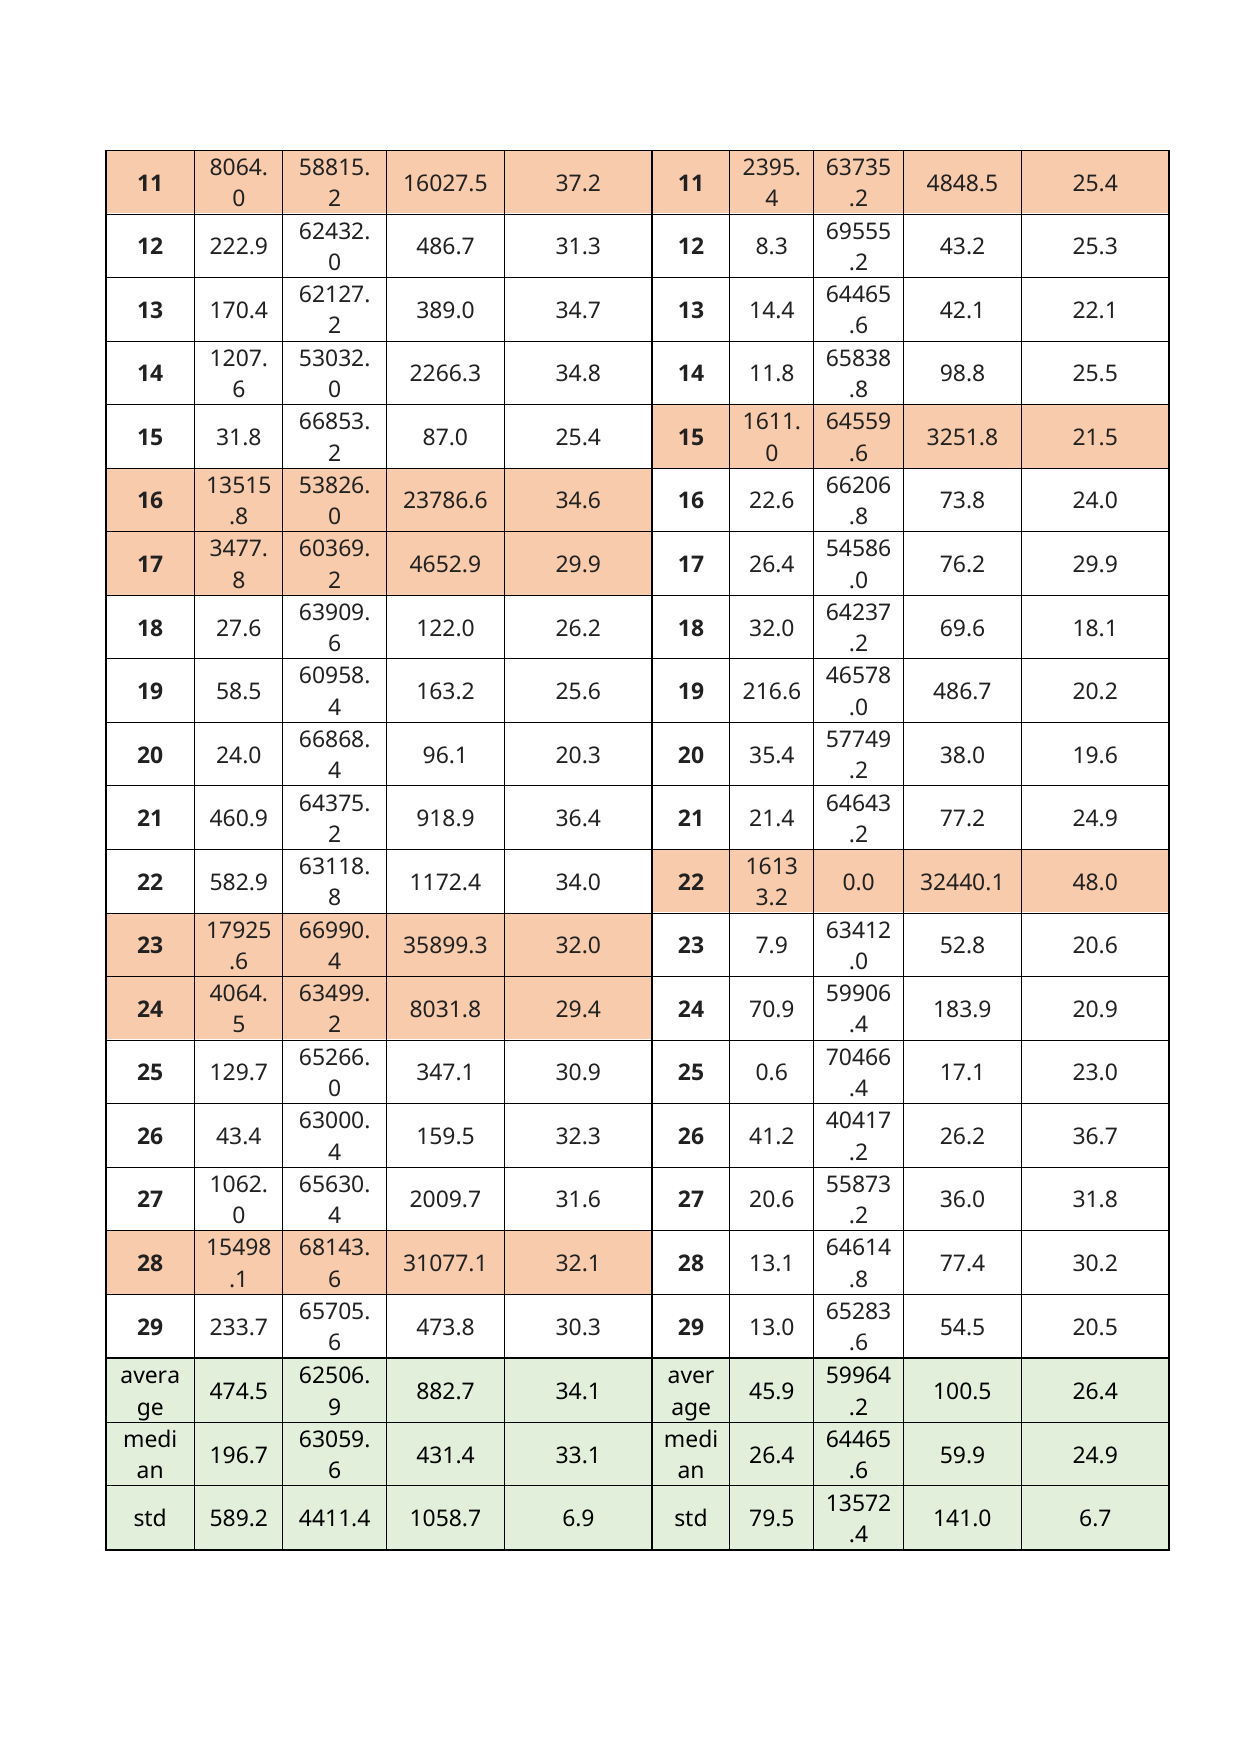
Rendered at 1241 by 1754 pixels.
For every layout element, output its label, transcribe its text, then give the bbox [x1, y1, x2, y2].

table_cell 48.0 [1022, 850, 1168, 912]
table_cell 19.6 [1022, 723, 1168, 785]
table_cell 486.7 [387, 215, 504, 277]
table_cell 882.7 [387, 1359, 504, 1422]
table_cell 26 [653, 1104, 729, 1167]
table_cell 14 [653, 342, 729, 404]
table_cell 29 [653, 1295, 729, 1357]
table_cell 43.2 [904, 215, 1021, 277]
table_cell 20.2 [1022, 659, 1168, 722]
table_cell 65630.4 [283, 1168, 386, 1230]
table_cell 36.4 [505, 786, 651, 849]
table_cell 28 [107, 1231, 194, 1294]
table_cell 2395.4 [730, 151, 813, 213]
table_cell 70466.4 [814, 1041, 903, 1103]
table_cell 6.7 [1022, 1486, 1168, 1549]
table_cell 22 [653, 850, 729, 912]
table_cell 3251.8 [904, 405, 1021, 468]
table_cell 52.8 [904, 914, 1021, 976]
table_cell 14 [107, 342, 194, 404]
table_cell 32.0 [505, 914, 651, 976]
table_cell 347.1 [387, 1041, 504, 1103]
table_cell 4411.4 [283, 1486, 386, 1549]
table_cell 24 [107, 977, 194, 1039]
table_cell 66868.4 [283, 723, 386, 785]
table_cell average [107, 1359, 194, 1422]
table_cell 31.3 [505, 215, 651, 277]
table_cell 58.5 [195, 659, 282, 722]
table_cell 65283.6 [814, 1295, 903, 1357]
table_cell 486.7 [904, 659, 1021, 722]
table_cell 27 [107, 1168, 194, 1230]
table_cell 18 [653, 596, 729, 658]
table_cell 13 [653, 278, 729, 341]
table_cell 25.3 [1022, 215, 1168, 277]
table_cell 46578.0 [814, 659, 903, 722]
table_cell 389.0 [387, 278, 504, 341]
table_cell 69.6 [904, 596, 1021, 658]
table_cell 98.8 [904, 342, 1021, 404]
table_cell 31.6 [505, 1168, 651, 1230]
table_cell 31.8 [1022, 1168, 1168, 1230]
table_cell 23 [107, 914, 194, 976]
table_cell 68143.6 [283, 1231, 386, 1294]
table_cell 42.1 [904, 278, 1021, 341]
table_cell 1172.4 [387, 850, 504, 912]
table_cell 1611.0 [730, 405, 813, 468]
table_cell 33.1 [505, 1423, 651, 1485]
table_cell 77.4 [904, 1231, 1021, 1294]
table_cell 3477.8 [195, 532, 282, 595]
table_cell 460.9 [195, 786, 282, 849]
table_cell 19 [653, 659, 729, 722]
table_cell 63735.2 [814, 151, 903, 213]
table_cell 0.6 [730, 1041, 813, 1103]
table_cell 163.2 [387, 659, 504, 722]
table_cell 26.2 [904, 1104, 1021, 1167]
table_cell 15498.1 [195, 1231, 282, 1294]
table_cell 63909.6 [283, 596, 386, 658]
table_cell 64375.2 [283, 786, 386, 849]
table_cell 24.0 [1022, 469, 1168, 531]
table_cell 23.0 [1022, 1041, 1168, 1103]
table_cell 25.5 [1022, 342, 1168, 404]
table_cell 79.5 [730, 1486, 813, 1549]
table_cell 12 [107, 215, 194, 277]
table_cell 25 [107, 1041, 194, 1103]
table_cell 76.2 [904, 532, 1021, 595]
table_cell 21 [653, 786, 729, 849]
table_cell 26.4 [730, 1423, 813, 1485]
table_cell 96.1 [387, 723, 504, 785]
table_cell 21.4 [730, 786, 813, 849]
table_cell 40417.2 [814, 1104, 903, 1167]
table_cell 17.1 [904, 1041, 1021, 1103]
table_cell 31077.1 [387, 1231, 504, 1294]
table_cell 11.8 [730, 342, 813, 404]
table_cell 12 [653, 215, 729, 277]
table_cell 29.4 [505, 977, 651, 1039]
table_cell 30.9 [505, 1041, 651, 1103]
table_cell 216.6 [730, 659, 813, 722]
table_cell 17 [653, 532, 729, 595]
table_cell 19 [107, 659, 194, 722]
table_cell 37.2 [505, 151, 651, 213]
table_cell 21.5 [1022, 405, 1168, 468]
table_cell 122.0 [387, 596, 504, 658]
table_cell 474.5 [195, 1359, 282, 1422]
table_cell 31.8 [195, 405, 282, 468]
table_cell 62432.0 [283, 215, 386, 277]
table_cell 63059.6 [283, 1423, 386, 1485]
table_cell 41.2 [730, 1104, 813, 1167]
table_cell 16 [107, 469, 194, 531]
table_cell 34.6 [505, 469, 651, 531]
table_cell 20 [653, 723, 729, 785]
table_cell 11 [107, 151, 194, 213]
table_cell 66853.2 [283, 405, 386, 468]
table_cell 62506.9 [283, 1359, 386, 1422]
table_cell 43.4 [195, 1104, 282, 1167]
table_cell 22.1 [1022, 278, 1168, 341]
table_cell 24.9 [1022, 1423, 1168, 1485]
table_cell median [107, 1423, 194, 1485]
table_cell median [653, 1423, 729, 1485]
table_cell 13515.8 [195, 469, 282, 531]
table_cell 38.0 [904, 723, 1021, 785]
table_cell 100.5 [904, 1359, 1021, 1422]
table_cell 159.5 [387, 1104, 504, 1167]
table_cell 7.9 [730, 914, 813, 976]
table_cell 23 [653, 914, 729, 976]
table_cell 21 [107, 786, 194, 849]
table_cell 6.9 [505, 1486, 651, 1549]
table_cell 55873.2 [814, 1168, 903, 1230]
table_cell 26 [107, 1104, 194, 1167]
table_cell 20.9 [1022, 977, 1168, 1039]
table_cell 63118.8 [283, 850, 386, 912]
table_cell 222.9 [195, 215, 282, 277]
table_cell 63412.0 [814, 914, 903, 976]
table_cell 23786.6 [387, 469, 504, 531]
table_cell 24.0 [195, 723, 282, 785]
table_cell 29.9 [1022, 532, 1168, 595]
table_cell 64559.6 [814, 405, 903, 468]
table_cell 20.6 [1022, 914, 1168, 976]
table_cell average [653, 1359, 729, 1422]
table_cell std [107, 1486, 194, 1549]
table_cell 32.3 [505, 1104, 651, 1167]
table_cell 25.4 [1022, 151, 1168, 213]
table_cell 24 [653, 977, 729, 1039]
table_cell 431.4 [387, 1423, 504, 1485]
table_cell 64643.2 [814, 786, 903, 849]
table_cell 129.7 [195, 1041, 282, 1103]
table_cell 141.0 [904, 1486, 1021, 1549]
table_cell 8064.0 [195, 151, 282, 213]
table_cell 20.5 [1022, 1295, 1168, 1357]
table_cell 22.6 [730, 469, 813, 531]
table_cell 589.2 [195, 1486, 282, 1549]
table_cell 25 [653, 1041, 729, 1103]
table_cell 233.7 [195, 1295, 282, 1357]
table_cell 63499.2 [283, 977, 386, 1039]
table_cell 20.3 [505, 723, 651, 785]
table_cell 70.9 [730, 977, 813, 1039]
table_cell 36.0 [904, 1168, 1021, 1230]
table_cell std [653, 1486, 729, 1549]
table_cell 17925.6 [195, 914, 282, 976]
table_cell 32.0 [730, 596, 813, 658]
table_cell 53032.0 [283, 342, 386, 404]
table_cell 26.2 [505, 596, 651, 658]
table_cell 15 [107, 405, 194, 468]
table_cell 53826.0 [283, 469, 386, 531]
table_cell 26.4 [1022, 1359, 1168, 1422]
table_cell 66206.8 [814, 469, 903, 531]
table_cell 54.5 [904, 1295, 1021, 1357]
table_cell 4652.9 [387, 532, 504, 595]
table_cell 196.7 [195, 1423, 282, 1485]
table_cell 18.1 [1022, 596, 1168, 658]
table_cell 183.9 [904, 977, 1021, 1039]
table_cell 22 [107, 850, 194, 912]
table_cell 16 [653, 469, 729, 531]
table_cell 29 [107, 1295, 194, 1357]
table_cell 30.3 [505, 1295, 651, 1357]
table_cell 2266.3 [387, 342, 504, 404]
table_cell 36.7 [1022, 1104, 1168, 1167]
table_cell 8.3 [730, 215, 813, 277]
table_cell 64237.2 [814, 596, 903, 658]
table_cell 34.1 [505, 1359, 651, 1422]
table_cell 26.4 [730, 532, 813, 595]
table_cell 13 [107, 278, 194, 341]
table_cell 4848.5 [904, 151, 1021, 213]
table_cell 34.8 [505, 342, 651, 404]
table_cell 2009.7 [387, 1168, 504, 1230]
table_cell 77.2 [904, 786, 1021, 849]
table_cell 13.0 [730, 1295, 813, 1357]
table_cell 59964.2 [814, 1359, 903, 1422]
table_cell 25.4 [505, 405, 651, 468]
table_cell 60958.4 [283, 659, 386, 722]
table_cell 20.6 [730, 1168, 813, 1230]
table_cell 59.9 [904, 1423, 1021, 1485]
table_cell 63000.4 [283, 1104, 386, 1167]
table_cell 35.4 [730, 723, 813, 785]
table_cell 35899.3 [387, 914, 504, 976]
table_cell 58815.2 [283, 151, 386, 213]
table_cell 54586.0 [814, 532, 903, 595]
table_cell 1058.7 [387, 1486, 504, 1549]
table_cell 45.9 [730, 1359, 813, 1422]
table_cell 17 [107, 532, 194, 595]
table_cell 1062.0 [195, 1168, 282, 1230]
table_cell 34.7 [505, 278, 651, 341]
table_cell 27.6 [195, 596, 282, 658]
table_cell 18 [107, 596, 194, 658]
table_cell 24.9 [1022, 786, 1168, 849]
table_cell 8031.8 [387, 977, 504, 1039]
table_cell 28 [653, 1231, 729, 1294]
table_cell 62127.2 [283, 278, 386, 341]
table_cell 11 [653, 151, 729, 213]
table_cell 59906.4 [814, 977, 903, 1039]
table_cell 25.6 [505, 659, 651, 722]
table_cell 16027.5 [387, 151, 504, 213]
table_cell 64465.6 [814, 1423, 903, 1485]
table_cell 13.1 [730, 1231, 813, 1294]
table_cell 60369.2 [283, 532, 386, 595]
table_cell 29.9 [505, 532, 651, 595]
table_cell 27 [653, 1168, 729, 1230]
table_cell 582.9 [195, 850, 282, 912]
table_cell 65705.6 [283, 1295, 386, 1357]
table_cell 14.4 [730, 278, 813, 341]
table_cell 57749.2 [814, 723, 903, 785]
table_cell 473.8 [387, 1295, 504, 1357]
table_cell 30.2 [1022, 1231, 1168, 1294]
table_cell 65266.0 [283, 1041, 386, 1103]
table_cell 918.9 [387, 786, 504, 849]
table_cell 170.4 [195, 278, 282, 341]
table_cell 13572.4 [814, 1486, 903, 1549]
table_cell 65838.8 [814, 342, 903, 404]
table_cell 15 [653, 405, 729, 468]
table_cell 34.0 [505, 850, 651, 912]
table_cell 73.8 [904, 469, 1021, 531]
table_cell 16133.2 [730, 850, 813, 912]
table_cell 32.1 [505, 1231, 651, 1294]
table_cell 32440.1 [904, 850, 1021, 912]
table_cell 64465.6 [814, 278, 903, 341]
table_cell 1207.6 [195, 342, 282, 404]
table_cell 69555.2 [814, 215, 903, 277]
table_cell 64614.8 [814, 1231, 903, 1294]
table_cell 66990.4 [283, 914, 386, 976]
table_cell 87.0 [387, 405, 504, 468]
table_cell 0.0 [814, 850, 903, 912]
table_cell 4064.5 [195, 977, 282, 1039]
table_cell 20 [107, 723, 194, 785]
